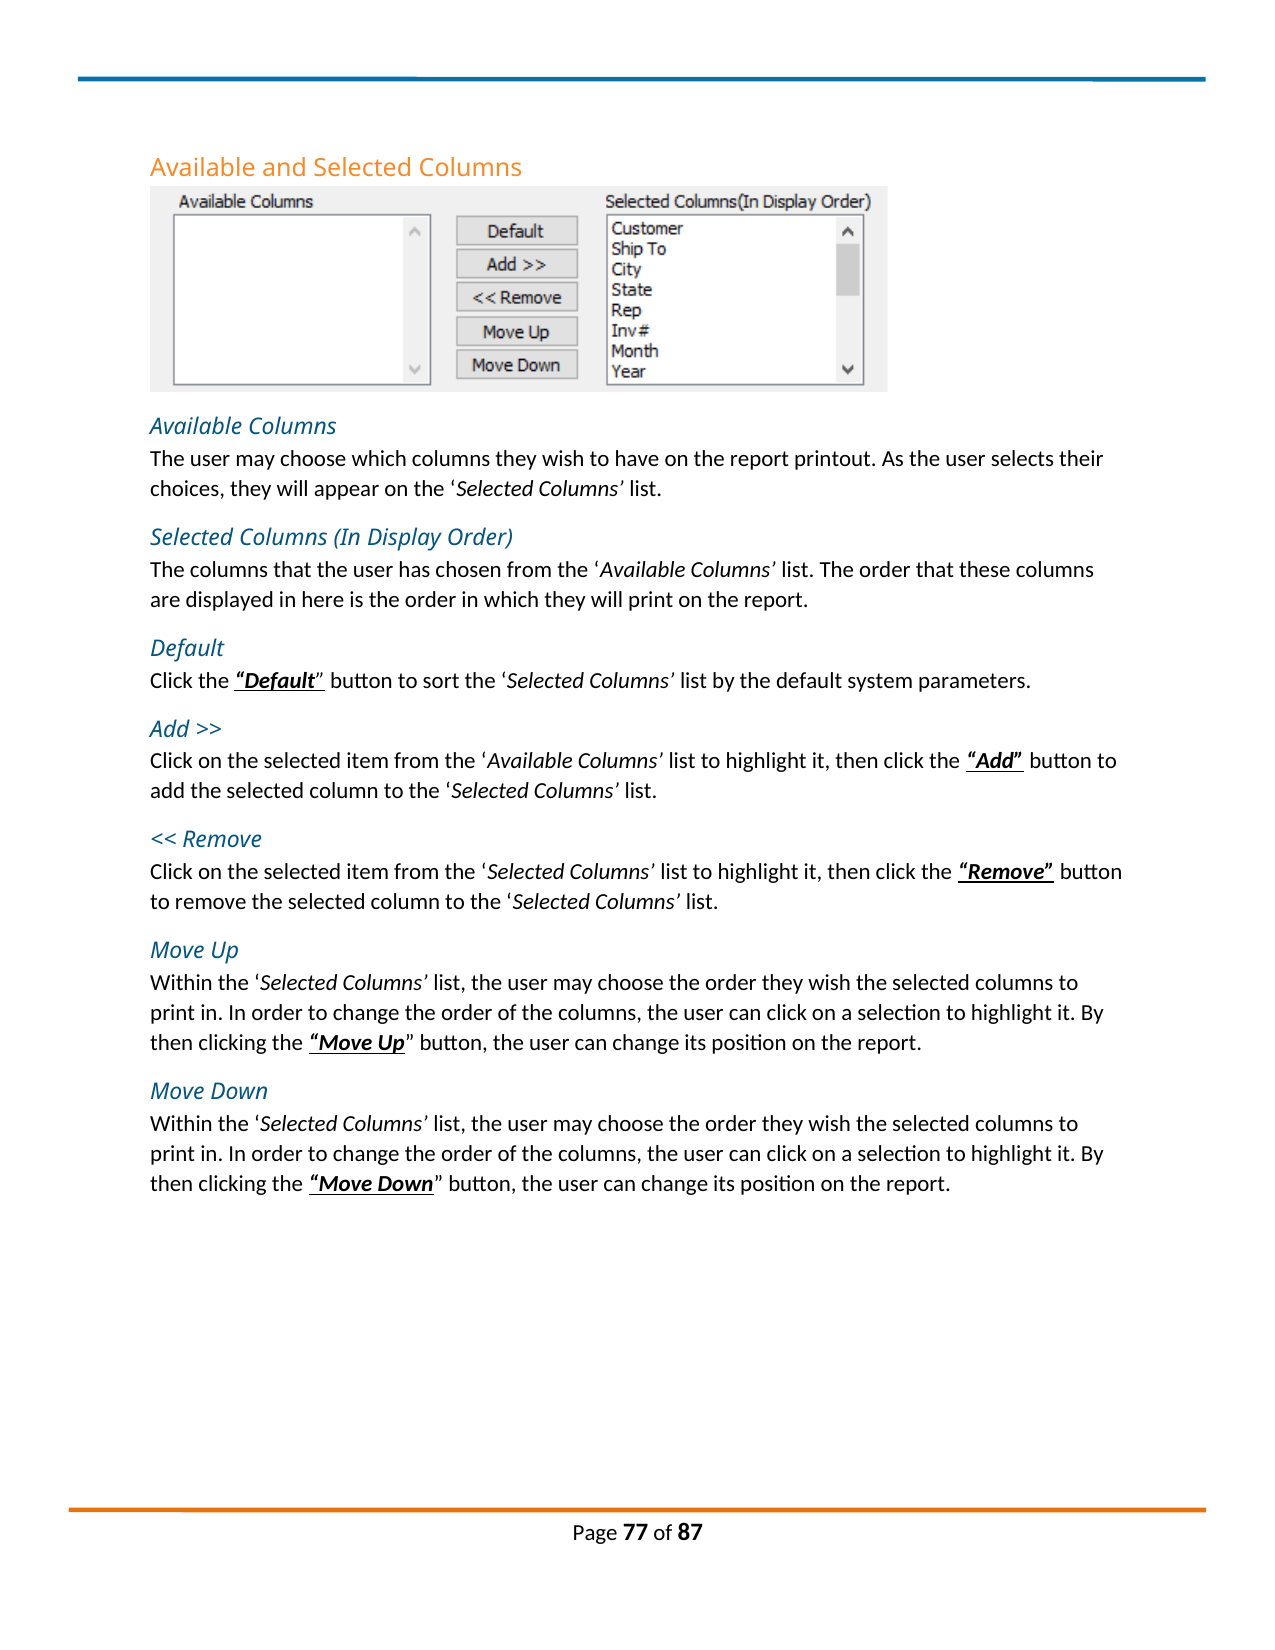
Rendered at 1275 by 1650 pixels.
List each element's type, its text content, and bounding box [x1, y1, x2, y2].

subtitle Move Down [150, 1075, 1125, 1107]
text Click on the selected item from the ‘Available Columns’ list to highlight it, then click the “Add” button to add the selected column to the ‘Selected Columns’ list. [150, 746, 1125, 804]
subtitle Default [150, 632, 1125, 663]
subtitle Available and Selected Columns [150, 150, 1125, 184]
subtitle Selected Columns (In Display Order) [150, 521, 1125, 552]
text The user may choose which columns they wish to have on the report printout. As the user selects their choices, they will appear on the ‘Selected Columns’ list. [150, 444, 1125, 502]
subtitle Move Up [150, 934, 1125, 966]
text Within the ‘Selected Columns’ list, the user may choose the order they wish the selected columns to print in. In order to change the order of the columns, the user can click on a selection to highlight it. By then clicking the “Move Down” button, the user can change its position on the report. [150, 1109, 1125, 1197]
text Click on the selected item from the ‘Selected Columns’ list to highlight it, then click the “Remove” button to remove the selected column to the ‘Selected Columns’ list. [150, 857, 1125, 915]
subtitle << Remove [150, 823, 1125, 855]
text The columns that the user has chosen from the ‘Available Columns’ list. The order that these columns are displayed in here is the order in which they will print on the report. [150, 555, 1125, 613]
text Click the “Default” button to sort the ‘Selected Columns’ list by the default system parameters. [150, 666, 1125, 694]
subtitle Add >> [150, 713, 1125, 744]
text Within the ‘Selected Columns’ list, the user may choose the order they wish the selected columns to print in. In order to change the order of the columns, the user can click on a selection to highlight it. By then clicking the “Move Up” button, the user can change its position on the report. [150, 968, 1125, 1056]
subtitle Available Columns [150, 410, 1125, 442]
picture [150, 186, 888, 392]
